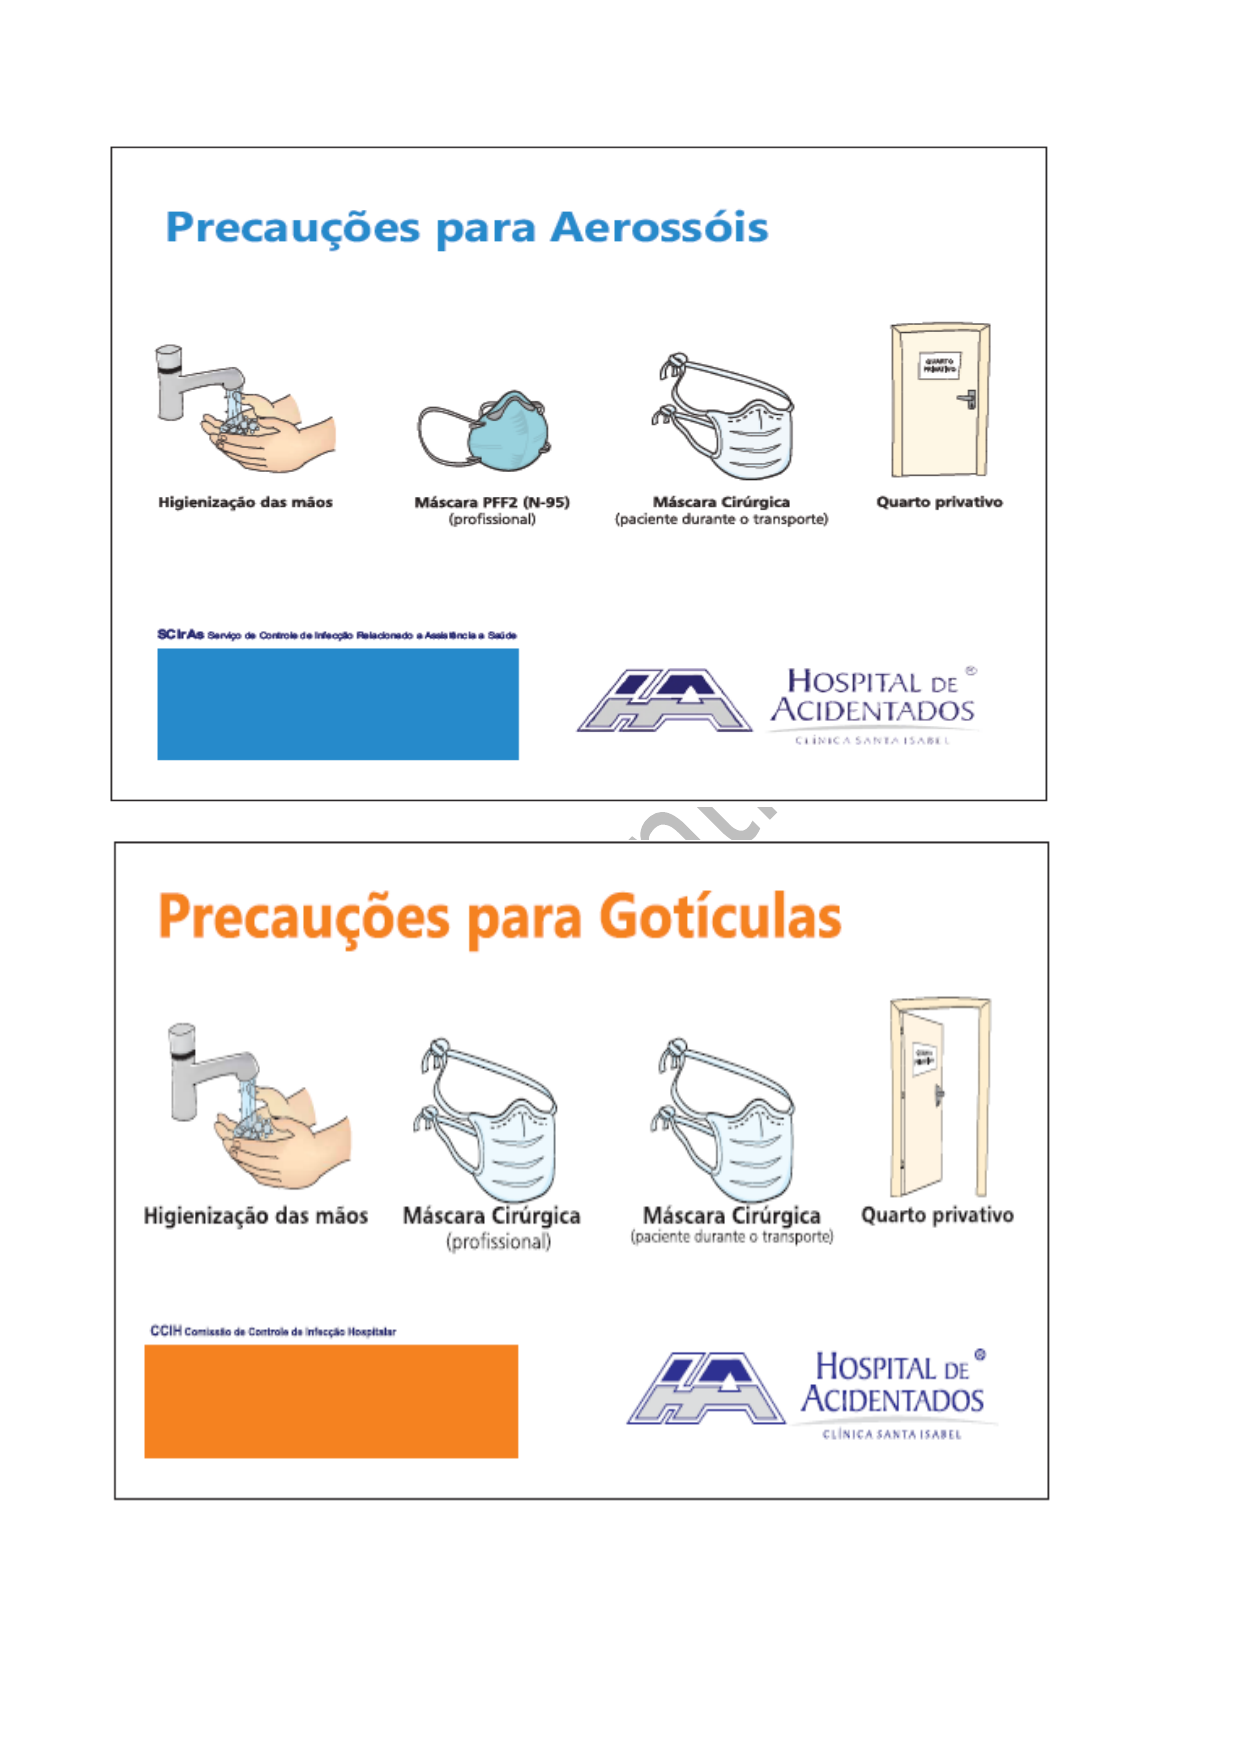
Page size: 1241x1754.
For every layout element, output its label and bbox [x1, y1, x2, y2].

picture [106, 144, 1054, 807]
picture [106, 840, 1058, 1508]
